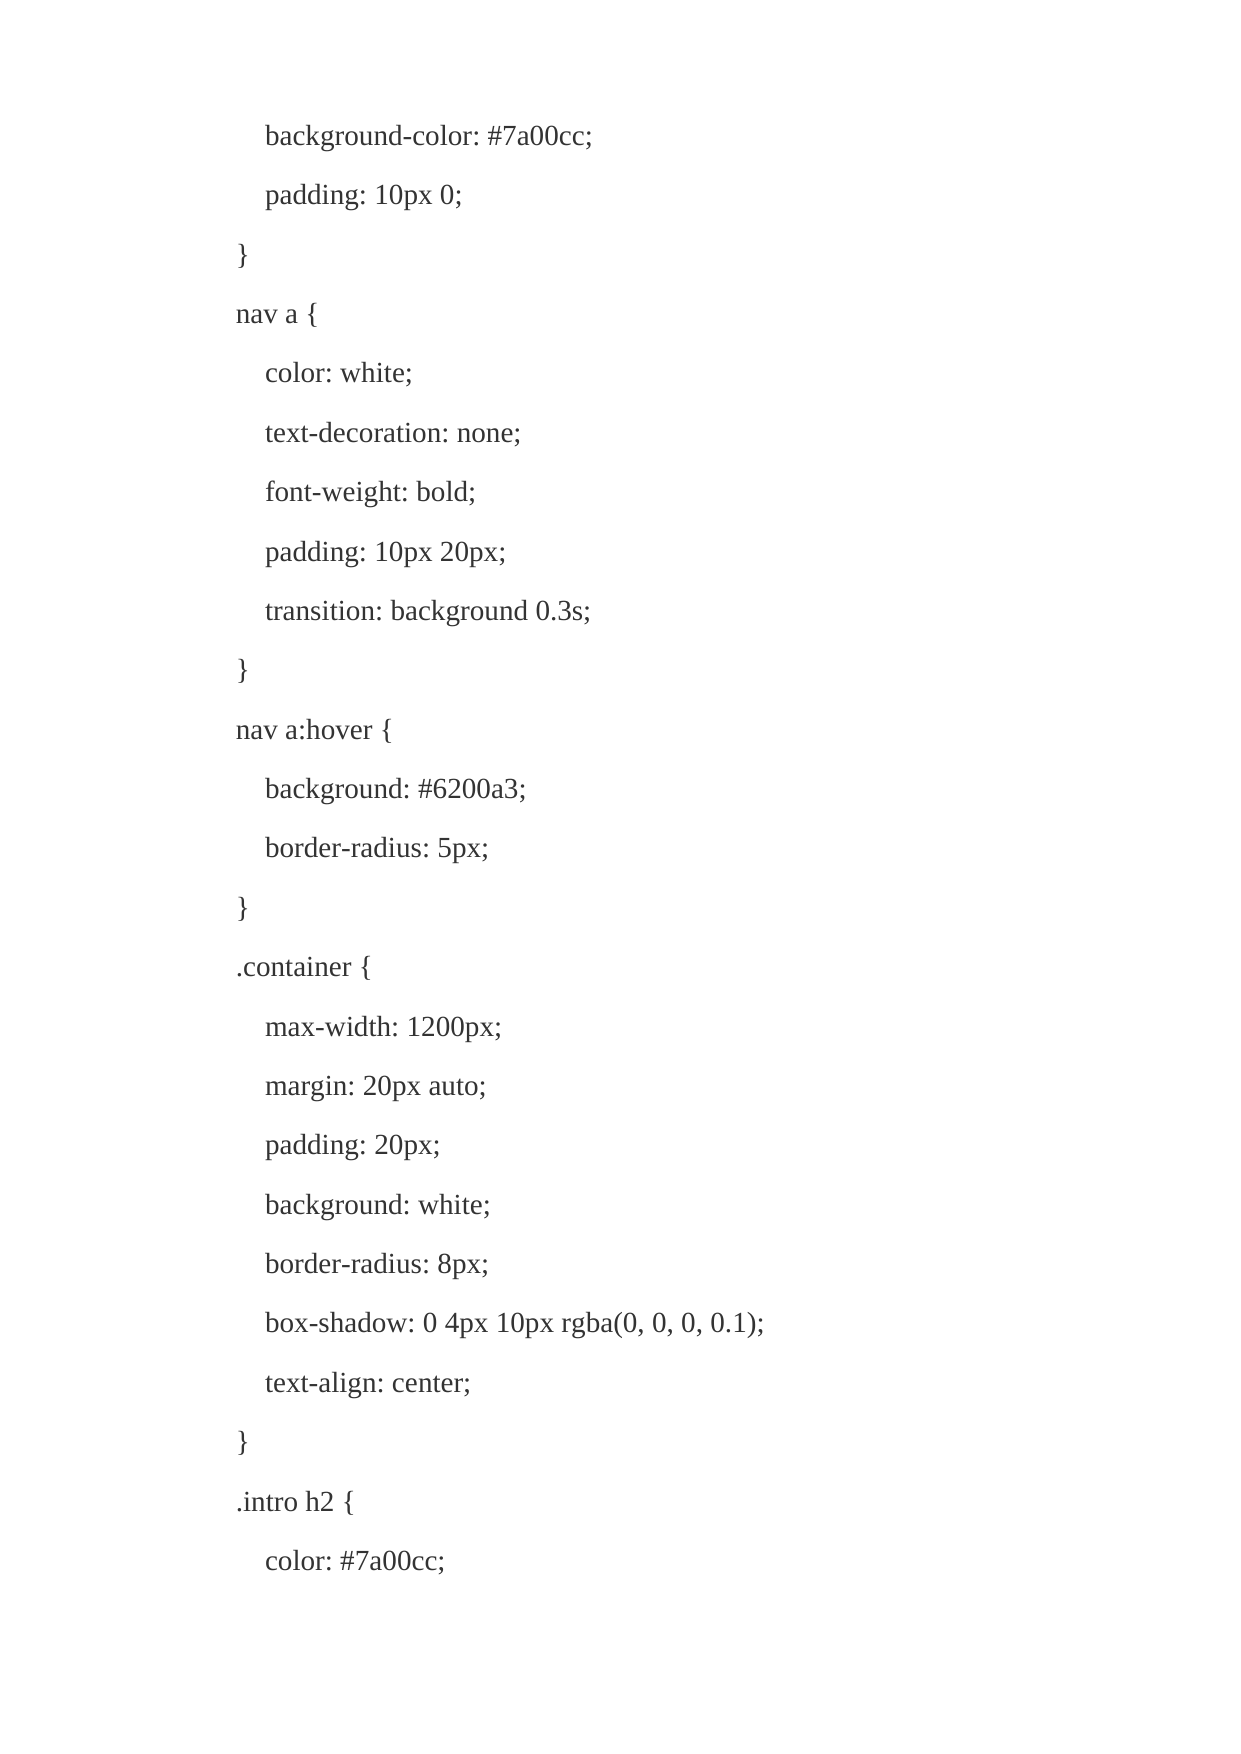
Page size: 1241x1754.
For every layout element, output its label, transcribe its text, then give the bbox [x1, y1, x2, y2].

text padding: 10px 0; [177, 177, 1152, 211]
text } [177, 237, 1152, 270]
text background: #6200a3; [177, 771, 1152, 805]
text text-align: center; [177, 1365, 1152, 1398]
text } [177, 890, 1152, 923]
text background-color: #7a00cc; [177, 118, 1152, 152]
text border-radius: 8px; [177, 1246, 1152, 1280]
text nav a { [177, 296, 1152, 330]
text padding: 20px; [177, 1127, 1152, 1161]
text } [177, 652, 1152, 686]
text background: white; [177, 1187, 1152, 1220]
text .intro h2 { [177, 1484, 1152, 1517]
text color: white; [177, 356, 1152, 389]
text nav a:hover { [177, 712, 1152, 745]
text margin: 20px auto; [177, 1068, 1152, 1102]
text text-decoration: none; [177, 415, 1152, 448]
text color: #7a00cc; [177, 1543, 1152, 1577]
text box-shadow: 0 4px 10px rgba(0, 0, 0, 0.1); [177, 1306, 1152, 1339]
text transition: background 0.3s; [177, 593, 1152, 627]
text font-weight: bold; [177, 474, 1152, 508]
text max-width: 1200px; [177, 1009, 1152, 1042]
text .container { [177, 949, 1152, 983]
text padding: 10px 20px; [177, 534, 1152, 567]
text } [177, 1424, 1152, 1458]
text border-radius: 5px; [177, 831, 1152, 864]
